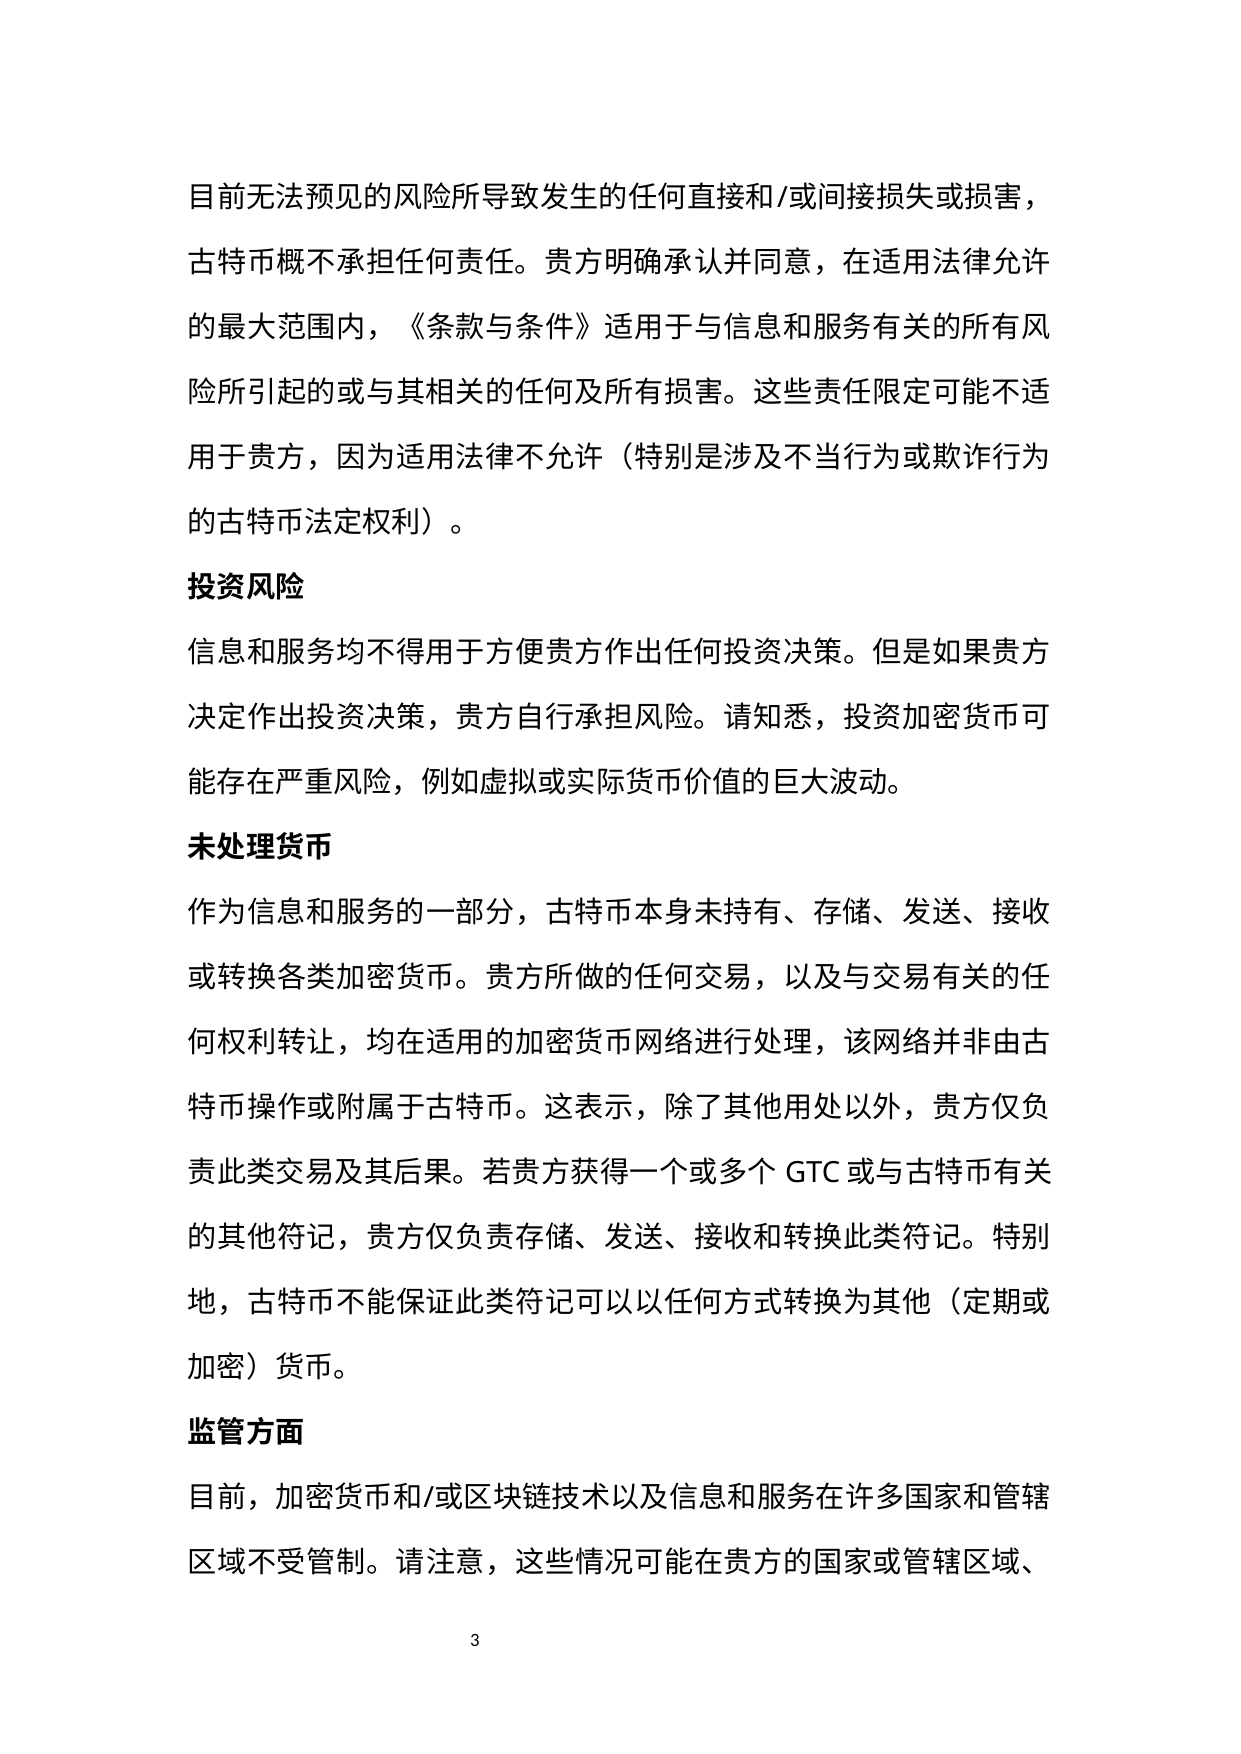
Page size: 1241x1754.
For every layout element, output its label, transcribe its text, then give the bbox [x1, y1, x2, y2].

text 投资风险 [187, 552, 1053, 617]
text 作为信息和服务的一部分，古特币本身未持有、存储、发送、接收或转换各类加密货币。贵方所做的任何交易，以及与交易有关的任何权利转让，均在适用的加密货币网络进行处理，该网络并非由古特币操作或附属于古特币。这表示，除了其他用处以外，贵方仅负责此类交易及其后果。若贵方获得一个或多个GTC或与古特币有关的其他符记，贵方仅负责存储、发送、接收和转换此类符记。特别地，古特币不能保证此类符记可以以任何方式转换为其他（定期或加密）货币。 [187, 877, 1053, 1397]
text 监管方面 [187, 1397, 1053, 1462]
text 未处理货币 [187, 812, 1053, 877]
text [187, 162, 1053, 552]
text 信息和服务均不得用于方便贵方作出任何投资决策。但是如果贵方决定作出投资决策，贵方自行承担风险。请知悉，投资加密货币可能存在严重风险，例如虚拟或实际货币价值的巨大波动。 [187, 617, 1053, 812]
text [187, 1462, 1053, 1592]
